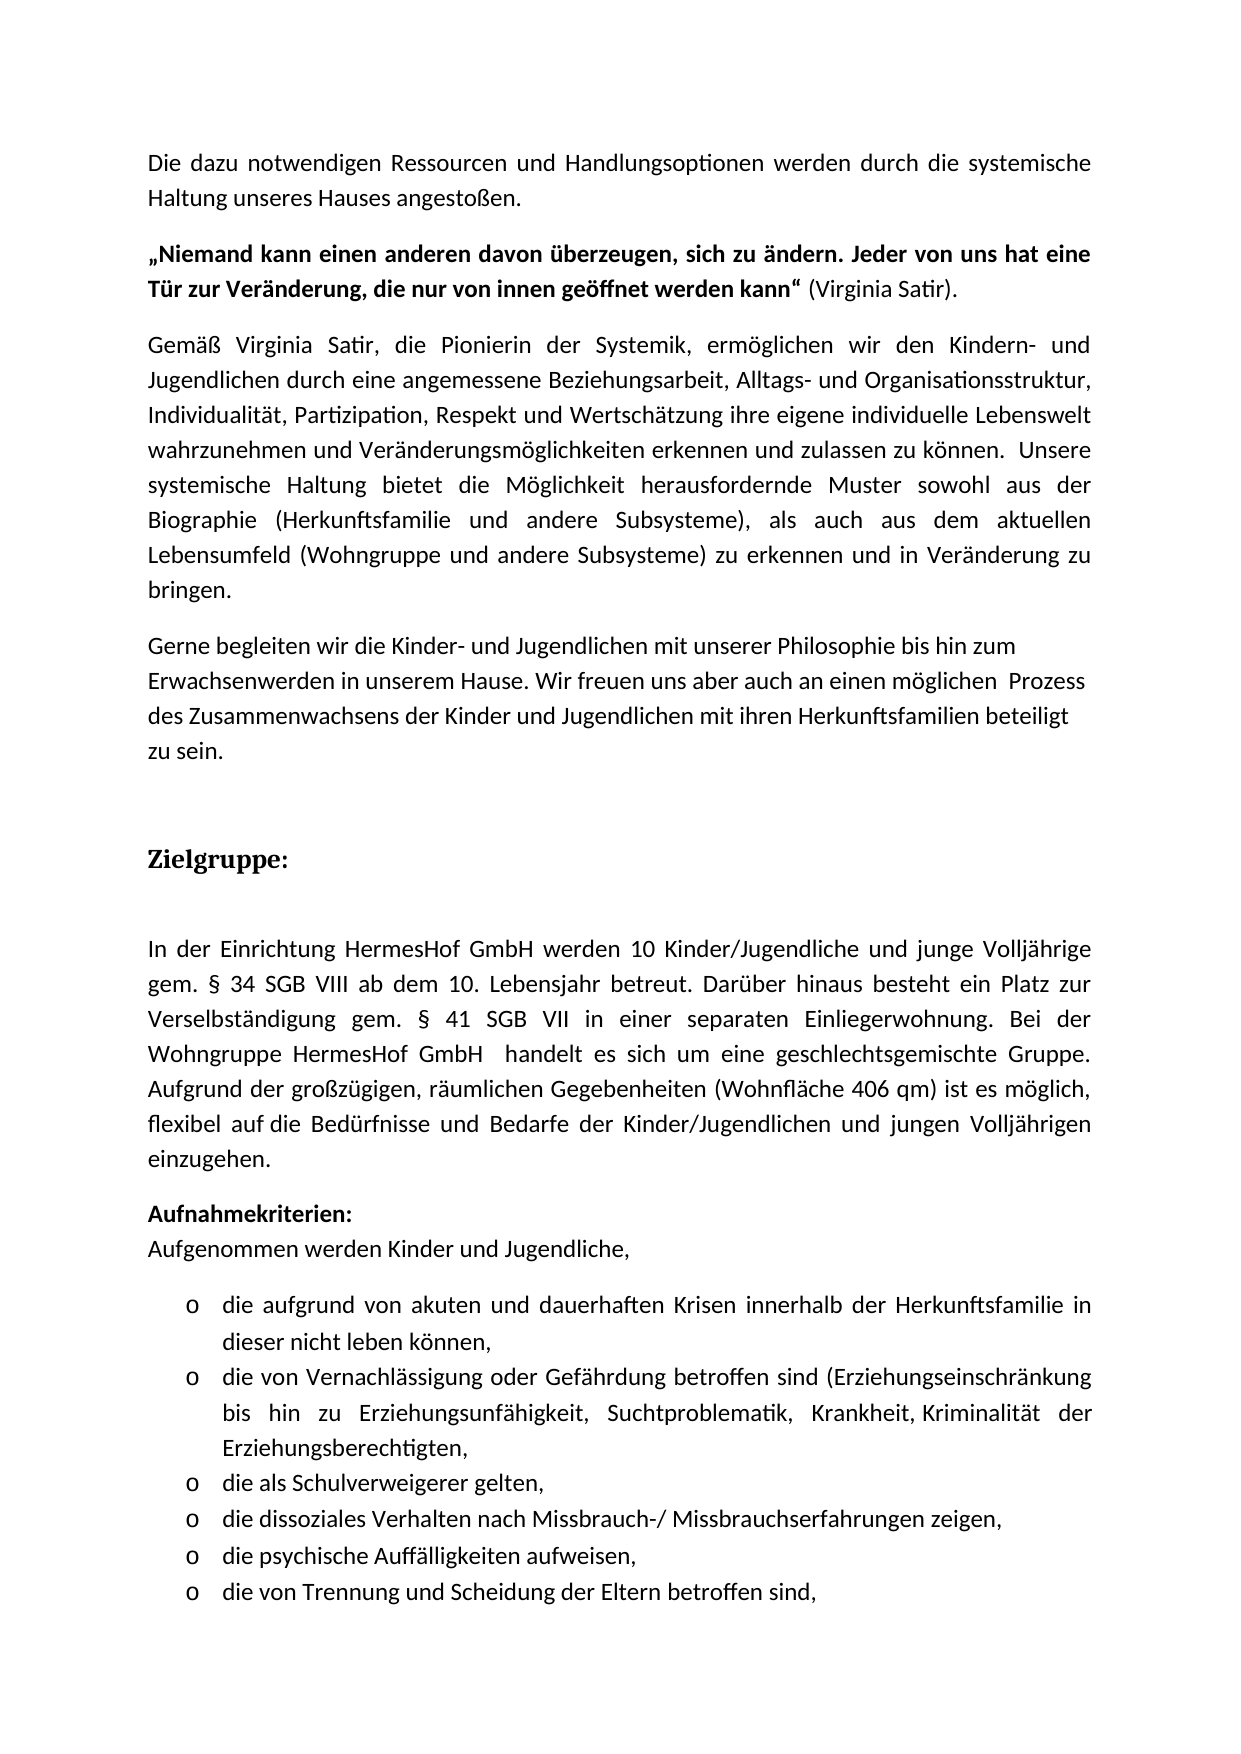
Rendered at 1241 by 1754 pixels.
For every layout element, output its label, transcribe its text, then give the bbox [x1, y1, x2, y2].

text Aufnahmekriterien: Aufgenommen werden Kinder und Jugendliche, [148, 1198, 1093, 1264]
list die aufgrund von akuten und dauerhaften Krisen innerhalb der Herkunftsfamilie in dieser nicht leben können, [185, 1289, 1093, 1356]
list die dissoziales Verhalten nach Missbrauch-/ Missbrauchserfahrungen zeigen, [185, 1503, 1093, 1535]
list die von Trennung und Scheidung der Eltern betroffen sind, [185, 1576, 1093, 1608]
text Die dazu notwendigen Ressourcen und Handlungsoptionen werden durch die systemische Haltung unseres Hauses angestoßen. [148, 148, 1093, 213]
text In der Einrichtung HermesHof GmbH werden 10 Kinder/Jugendliche und junge Volljährige gem. § 34 SGB VIII ab dem 10. Lebensjahr betreut. Darüber hinaus besteht ein Platz zur Verselbständigung gem. § 41 SGB VII in einer separaten Einliegerwohnung. Bei der Wohngruppe HermesHof GmbH handelt es sich um eine geschlechtsgemischte Gruppe. Aufgrund der großzügigen, räumlichen Gegebenheiten (Wohnfläche 406 qm) ist es möglich, flexibel auf die Bedürfnisse und Bedarfe der Kinder/Jugendlichen und jungen Volljährigen einzugehen. [148, 933, 1093, 1173]
text Gemäß Virginia Satir, die Pionierin der Systemik, ermöglichen wir den Kindern- und Jugendlichen durch eine angemessene Beziehungsarbeit, Alltags- und Organisationsstruktur, Individualität, Partizipation, Respekt und Wertschätzung ihre eigene individuelle Lebenswelt wahrzunehmen und Veränderungsmöglichkeiten erkennen und zulassen zu können. Unsere systemische Haltung bietet die Möglichkeit herausfordernde Muster sowohl aus der Biographie (Herkunftsfamilie und andere Subsysteme), als auch aus dem aktuellen Lebensumfeld (Wohngruppe und andere Subsysteme) zu erkennen und in Veränderung zu bringen. [148, 329, 1093, 605]
list die psychische Auffälligkeiten aufweisen, [185, 1540, 1093, 1572]
subtitle Zielgruppe: [148, 844, 1093, 875]
text „Niemand kann einen anderen davon überzeugen, sich zu ändern. Jeder von uns hat eine Tür zur Veränderung, die nur von innen geöffnet werden kann“ (Virginia Satir). [148, 238, 1093, 304]
list die als Schulverweigerer gelten, [185, 1467, 1093, 1499]
text Gerne begleiten wir die Kinder- und Jugendlichen mit unserer Philosophie bis hin zum Erwachsenwerden in unserem Hause. Wir freuen uns aber auch an einen möglichen Prozess des Zusammenwachsens der Kinder und Jugendlichen mit ihren Herkunftsfamilien beteiligt zu sein. [148, 630, 1093, 766]
list die von Vernachlässigung oder Gefährdung betroffen sind (Erziehungseinschränkung bis hin zu Erziehungsunfähigkeit, Suchtproblematik, Krankheit, Kriminalität der Erziehungsberechtigten, [185, 1361, 1093, 1462]
